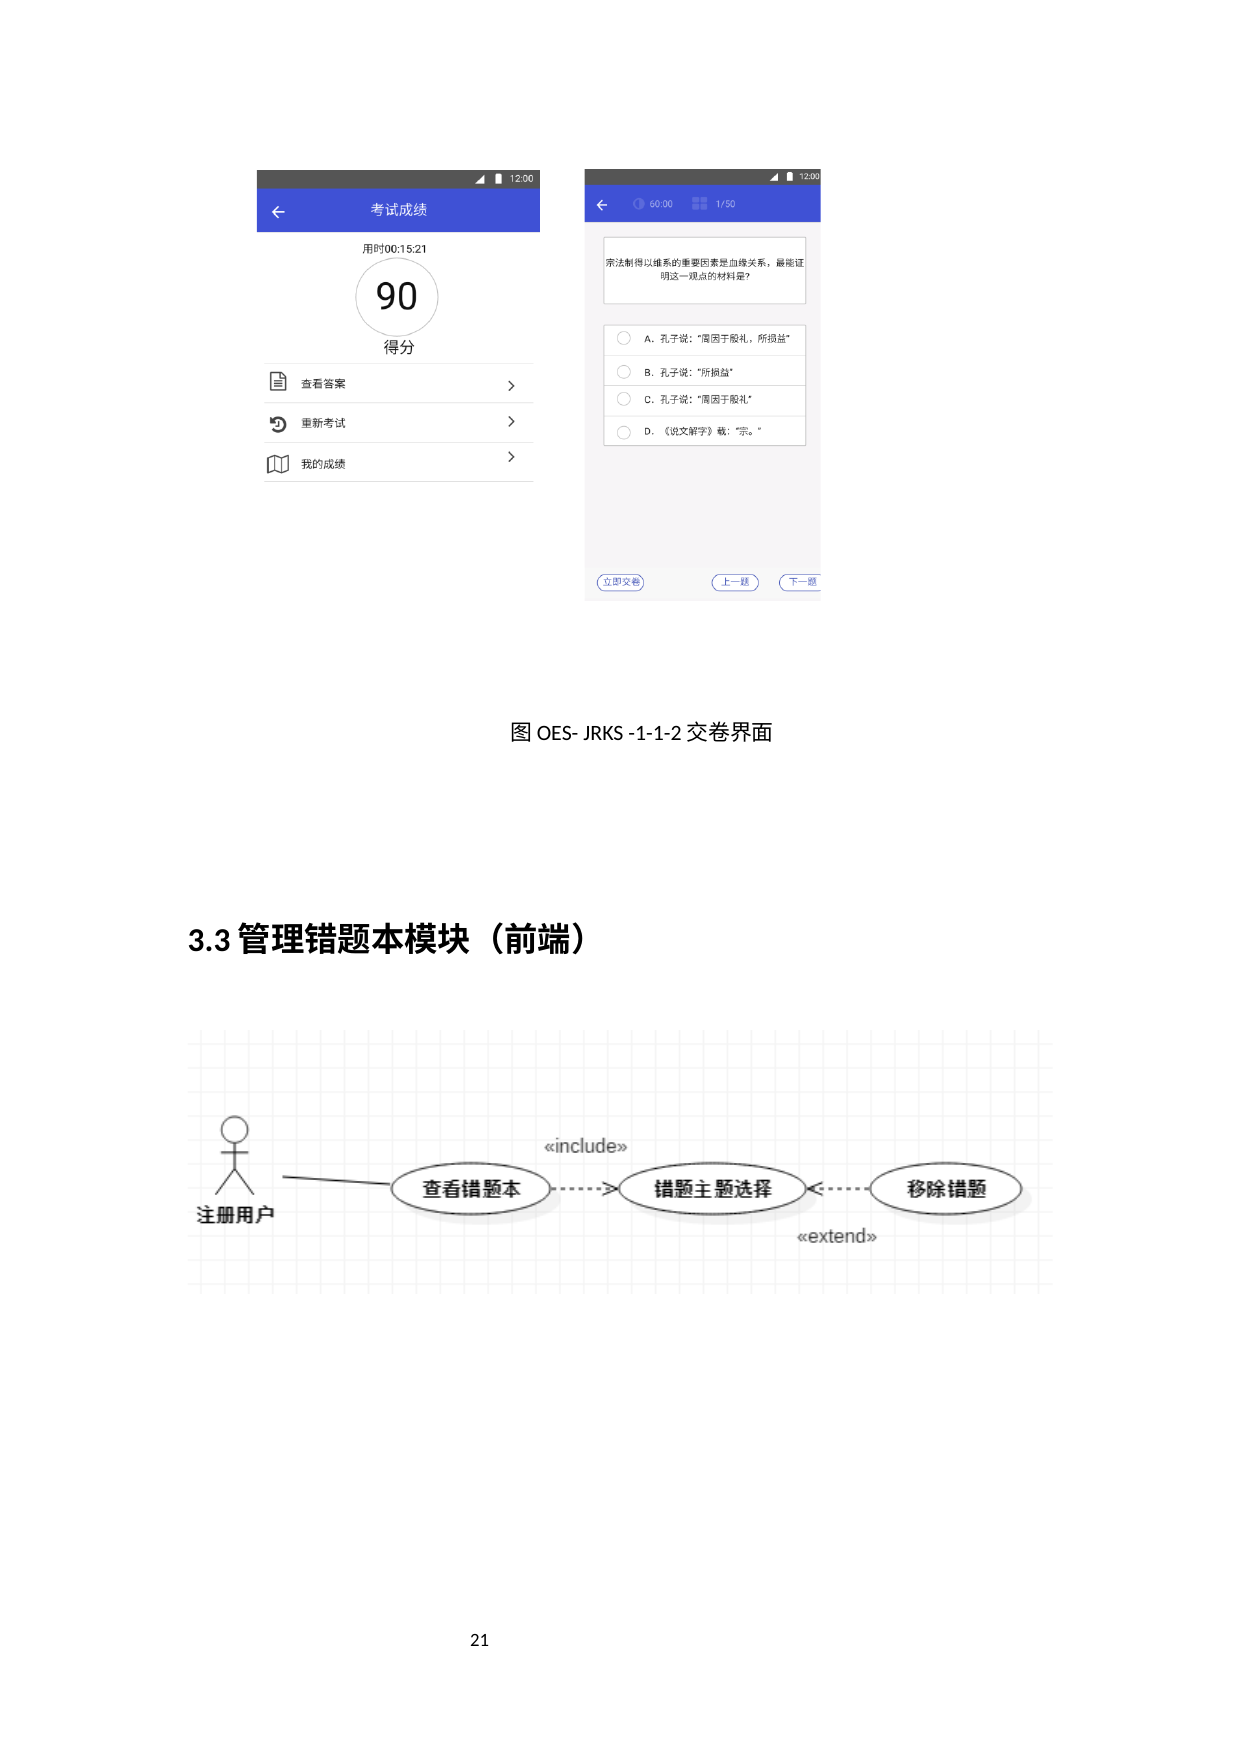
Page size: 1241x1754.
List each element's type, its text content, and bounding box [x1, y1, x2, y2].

picture [187, 1030, 1053, 1294]
picture [583, 169, 821, 598]
subtitle 3.3 管理错题本模块（前端） [187, 904, 1053, 969]
picture [256, 170, 540, 674]
text 图OES- JRKS -1-1-2交卷界面 [187, 714, 1053, 747]
